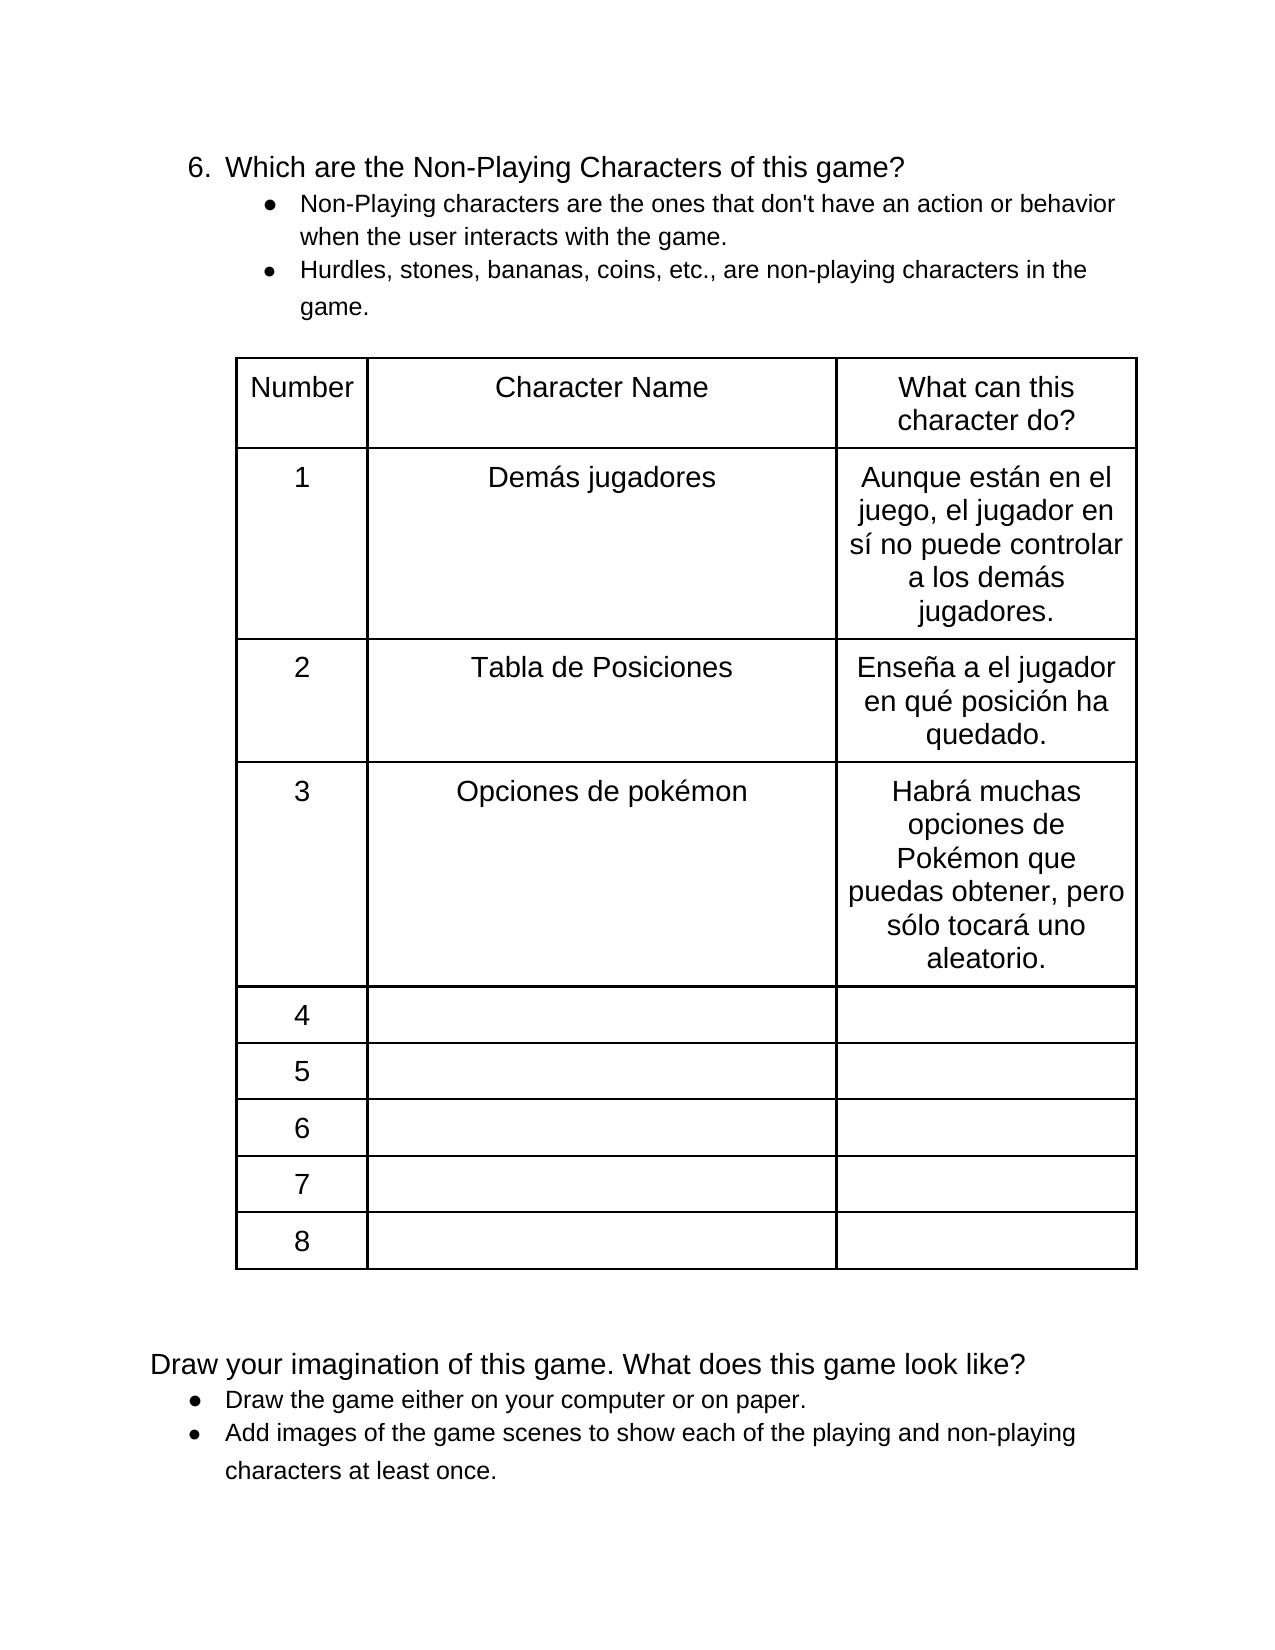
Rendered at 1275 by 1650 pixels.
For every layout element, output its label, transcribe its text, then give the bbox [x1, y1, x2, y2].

table_cell 3 [238, 763, 366, 985]
list Draw the game either on your computer or on paper. [187, 1385, 1125, 1414]
table_cell 8 [238, 1213, 366, 1268]
table_cell [838, 1157, 1135, 1211]
list Which are the Non-Playing Characters of this game? [187, 150, 1125, 183]
table_cell [369, 1100, 835, 1155]
list Add images of the game scenes to show each of the playing and non-playing characters at least once. [187, 1418, 1125, 1486]
table_cell [369, 1044, 835, 1098]
table_cell [838, 1044, 1135, 1098]
table_cell Demás jugadores [369, 449, 835, 638]
table_cell [838, 988, 1135, 1042]
table_header Character Name [369, 359, 835, 447]
table_header What can this character do? [838, 359, 1135, 447]
table_cell 5 [238, 1044, 366, 1098]
list Non-Playing characters are the ones that don't have an action or behavior when the user interacts with the game. [262, 188, 1125, 250]
table_cell Tabla de Posiciones [369, 640, 835, 761]
table_cell [369, 1213, 835, 1268]
text Draw your imagination of this game. What does this game look like? [150, 1347, 1125, 1380]
table_cell 7 [238, 1157, 366, 1211]
table_cell [369, 1157, 835, 1211]
table_cell Opciones de pokémon [369, 763, 835, 985]
table_cell 2 [238, 640, 366, 761]
table_cell Habrá muchas opciones de Pokémon que puedas obtener, pero sólo tocará uno aleatorio. [838, 763, 1135, 985]
table_cell [838, 1100, 1135, 1155]
table_cell 1 [238, 449, 366, 638]
table_header Number [238, 359, 366, 447]
table_cell [369, 988, 835, 1042]
table_cell 4 [238, 988, 366, 1042]
list Hurdles, stones, bananas, coins, etc., are non-playing characters in the game. [262, 254, 1125, 322]
table_cell [838, 1213, 1135, 1268]
table_cell 6 [238, 1100, 366, 1155]
table_cell Enseña a el jugador en qué posición ha quedado. [838, 640, 1135, 761]
table_cell Aunque están en el juego, el jugador en sí no puede controlar a los demás jugadores. [838, 449, 1135, 638]
